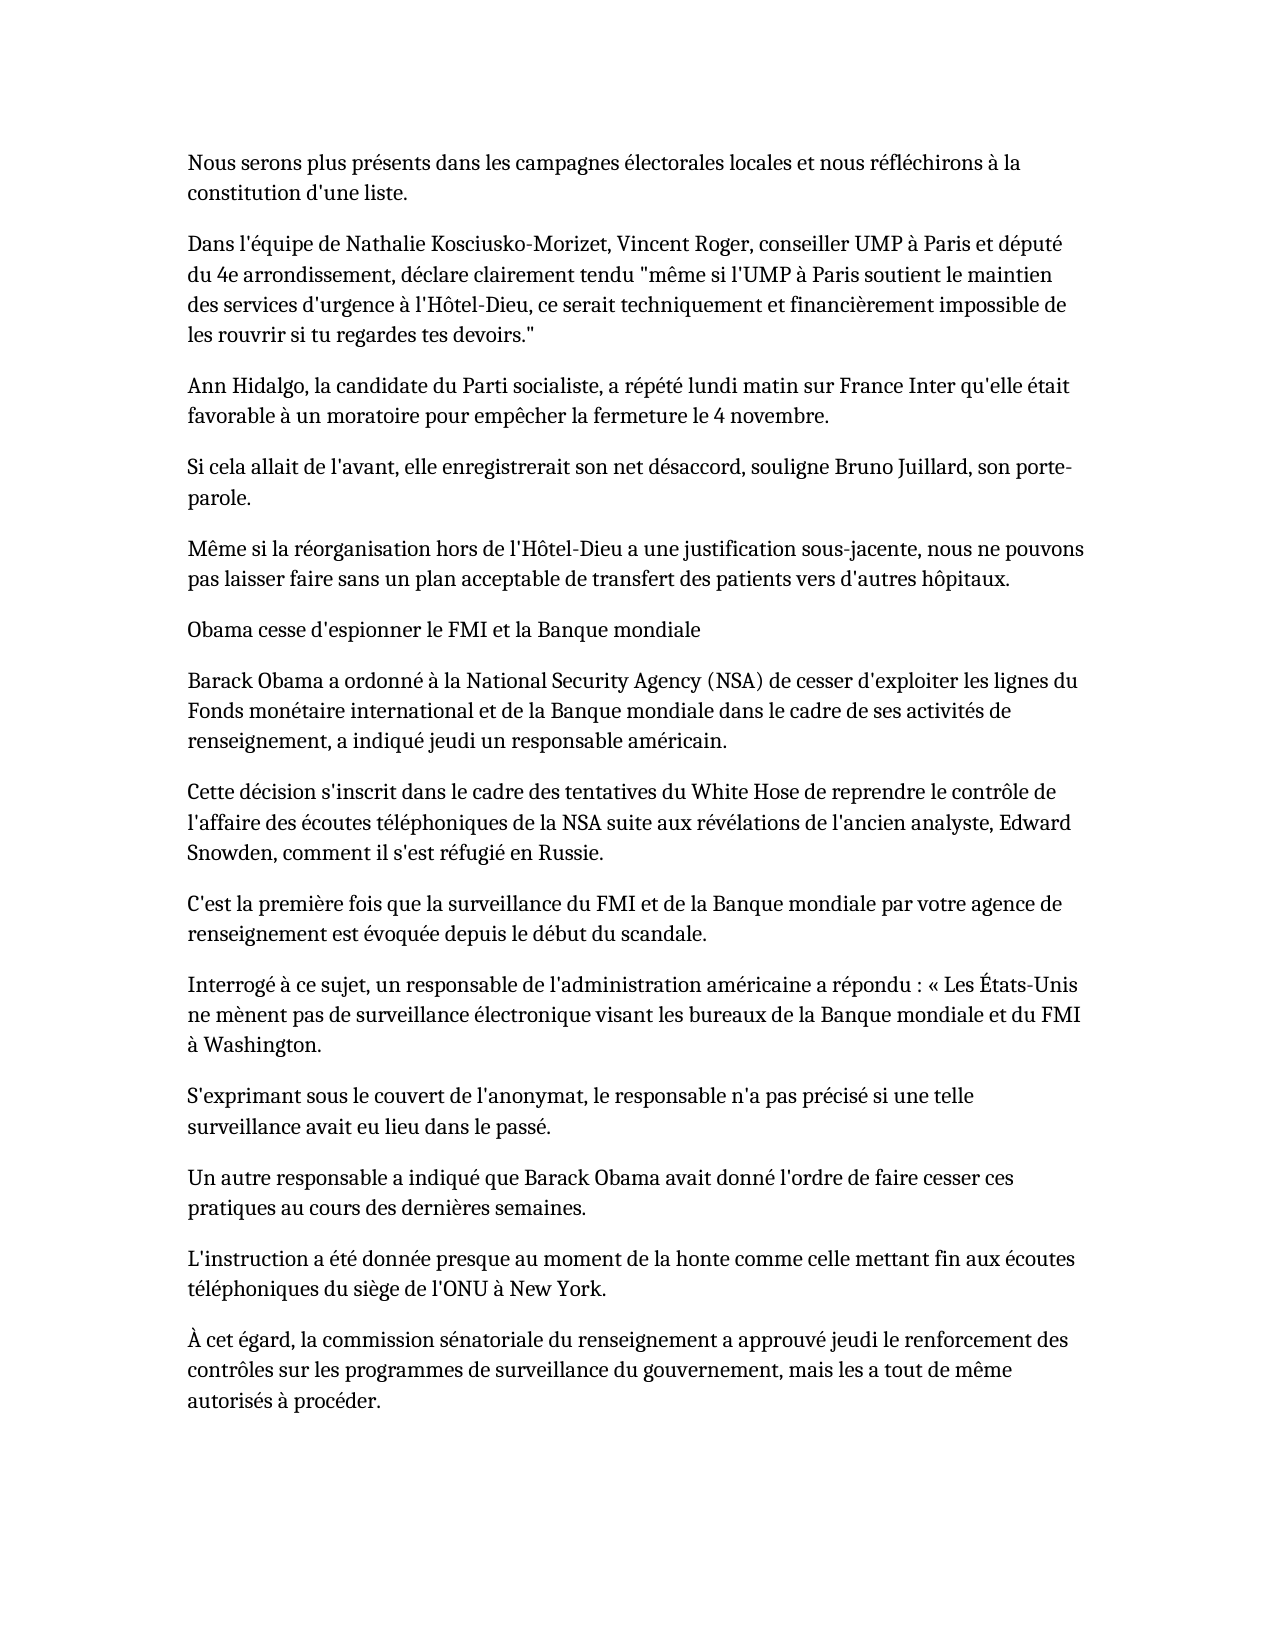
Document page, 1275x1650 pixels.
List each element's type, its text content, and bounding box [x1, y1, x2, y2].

text Si cela allait de l'avant, elle enregistrerait son net désaccord, souligne Bruno Juillard, son porte-parole. [187, 454, 1087, 511]
text S'exprimant sous le couvert de l'anonymat, le responsable n'a pas précisé si une telle surveillance avait eu lieu dans le passé. [187, 1083, 1087, 1140]
text C'est la première fois que la surveillance du FMI et de la Banque mondiale par votre agence de renseignement est évoquée depuis le début du scandale. [187, 891, 1087, 947]
text Dans l'équipe de Nathalie Kosciusko-Morizet, Vincent Roger, conseiller UMP à Paris et député du 4e arrondissement, déclare clairement tendu "même si l'UMP à Paris soutient le maintien des services d'urgence à l'Hôtel-Dieu, ce serait techniquement et financièrement impossible de les rouvrir si tu regardes tes devoirs." [187, 231, 1087, 348]
text Barack Obama a ordonné à la National Security Agency (NSA) de cesser d'exploiter les lignes du Fonds monétaire international et de la Banque mondiale dans le cadre de ses activités de renseignement, a indiqué jeudi un responsable américain. [187, 668, 1087, 754]
text Interrogé à ce sujet, un responsable de l'administration américaine a répondu : « Les États-Unis ne mènent pas de surveillance électronique visant les bureaux de la Banque mondiale et du FMI à Washington. [187, 972, 1087, 1059]
text Un autre responsable a indiqué que Barack Obama avait donné l'ordre de faire cesser ces pratiques au cours des dernières semaines. [187, 1164, 1087, 1221]
text Ann Hidalgo, la candidate du Parti socialiste, a répété lundi matin sur France Inter qu'elle était favorable à un moratoire pour empêcher la fermeture le 4 novembre. [187, 373, 1087, 429]
text À cet égard, la commission sénatoriale du renseignement a approuvé jeudi le renforcement des contrôles sur les programmes de surveillance du gouvernement, mais les a tout de même autorisés à procéder. [187, 1327, 1087, 1414]
text Même si la réorganisation hors de l'Hôtel-Dieu a une justification sous-jacente, nous ne pouvons pas laisser faire sans un plan acceptable de transfert des patients vers d'autres hôpitaux. [187, 535, 1087, 592]
text Obama cesse d'espionner le FMI et la Banque mondiale [187, 617, 1087, 643]
text Cette décision s'inscrit dans le cadre des tentatives du White Hose de reprendre le contrôle de l'affaire des écoutes téléphoniques de la NSA suite aux révélations de l'ancien analyste, Edward Snowden, comment il s'est réfugié en Russie. [187, 779, 1087, 866]
text L'instruction a été donnée presque au moment de la honte comme celle mettant fin aux écoutes téléphoniques du siège de l'ONU à New York. [187, 1246, 1087, 1302]
text Nous serons plus présents dans les campagnes électorales locales et nous réfléchirons à la constitution d'une liste. [187, 150, 1087, 207]
